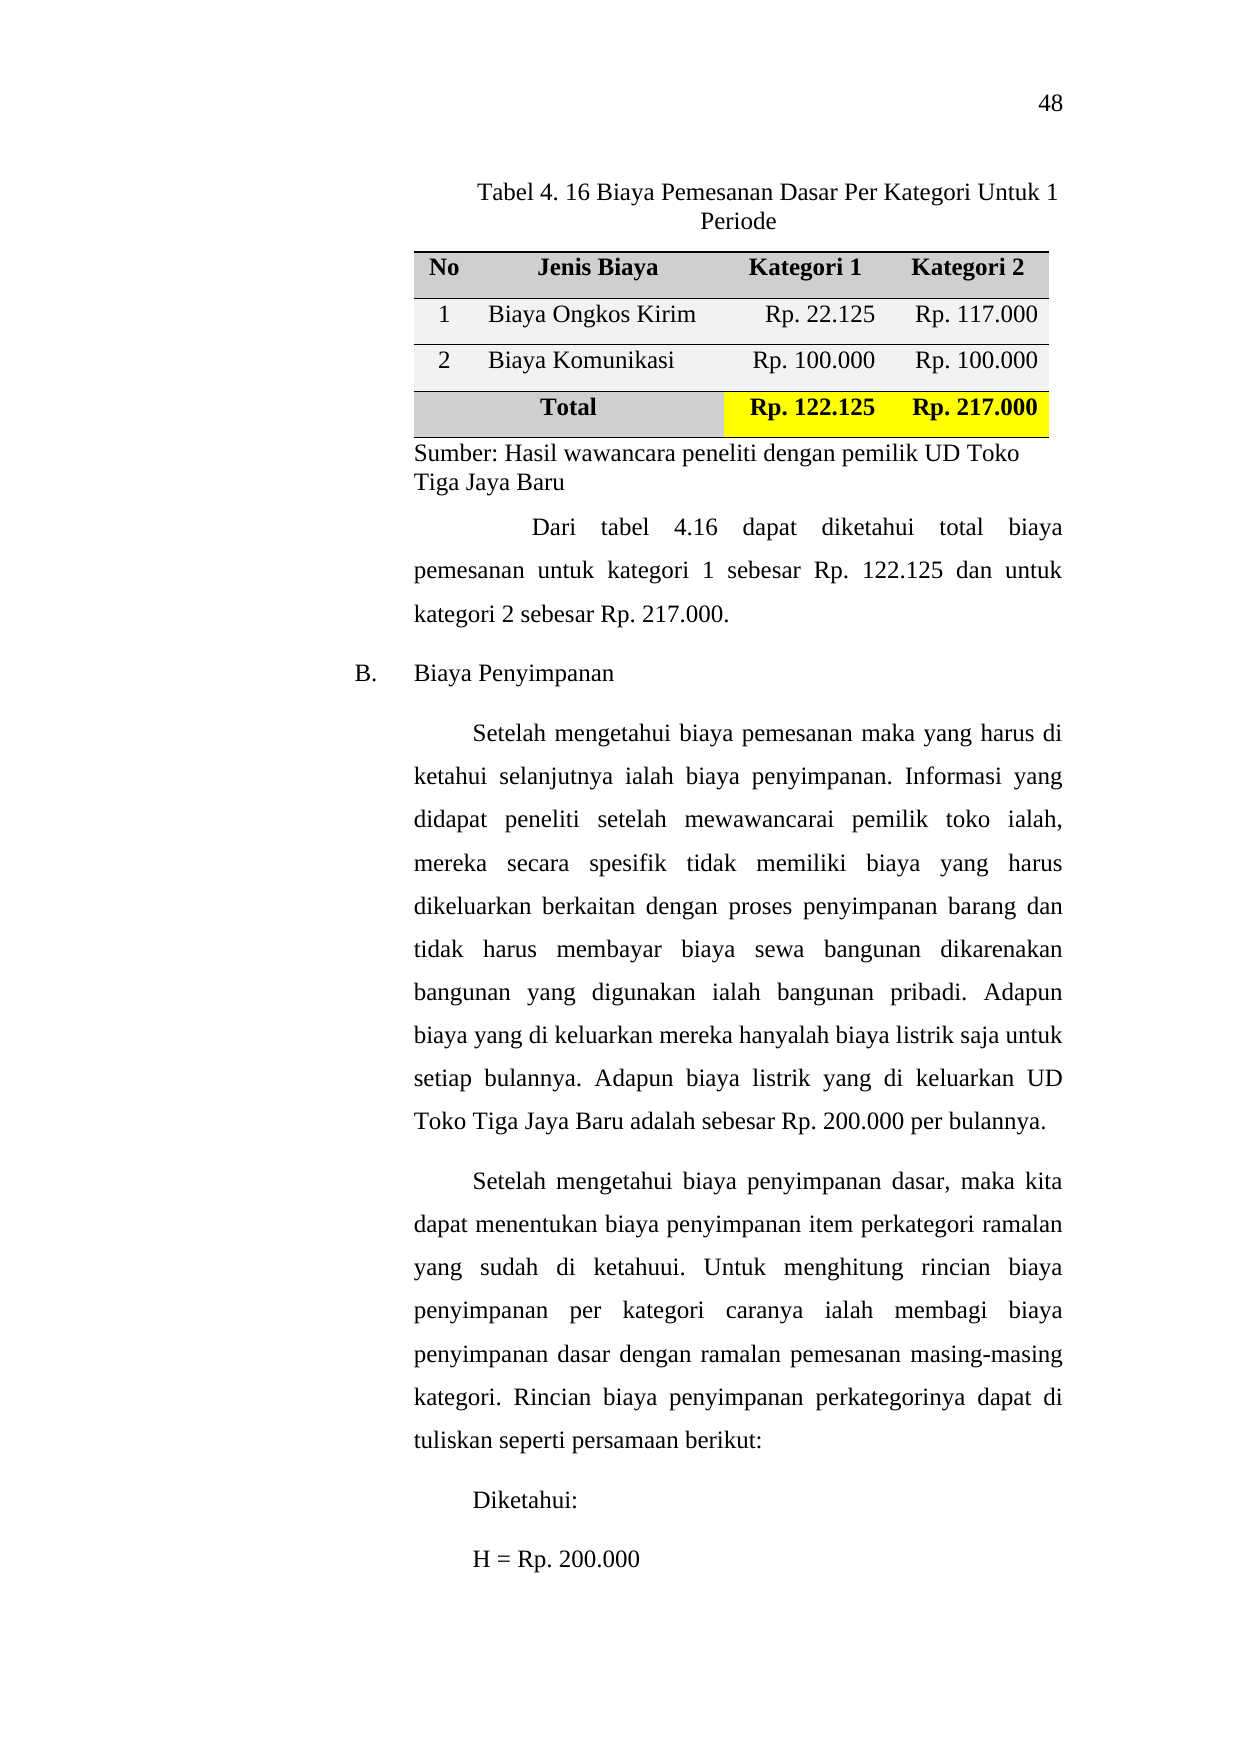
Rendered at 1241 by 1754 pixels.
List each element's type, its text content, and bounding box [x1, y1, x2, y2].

table_cell Biaya Komunikasi [476, 345, 724, 391]
table_header Jenis Biaya [476, 253, 724, 298]
table_header No [414, 253, 476, 298]
text Setelah mengetahui biaya pemesanan maka yang harus di ketahui selanjutnya ialah biaya penyimpanan. Informasi yang didapat peneliti setelah mewawancarai pemilik toko ialah, mereka secara spesifik tidak memiliki biaya yang harus dikeluarkan berkaitan dengan proses penyimpanan barang dan tidak harus membayar biaya sewa bangunan dikarenakan bangunan yang digunakan ialah bangunan pribadi. Adapun biaya yang di keluarkan mereka hanyalah biaya listrik saja untuk setiap bulannya. Adapun biaya listrik yang di keluarkan UD Toko Tiga Jaya Baru adalah sebesar Rp. 200.000 per bulannya. [413, 718, 1063, 1135]
text Setelah mengetahui biaya penyimpanan dasar, maka kita dapat menentukan biaya penyimpanan item perkategori ramalan yang sudah di ketahuui. Untuk menghitung rincian biaya penyimpanan per kategori caranya ialah membagi biaya penyimpanan dasar dengan ramalan pemesanan masing-masing kategori. Rincian biaya penyimpanan perkategorinya dapat di tuliskan seperti persamaan berikut: [413, 1166, 1063, 1454]
table_cell 2 [414, 345, 476, 391]
table_cell Biaya Ongkos Kirim [476, 299, 724, 344]
text Dari tabel 4.16 dapat diketahui total biaya pemesanan untuk kategori 1 sebesar Rp. 122.125 dan untuk kategori 2 sebesar Rp. 217.000. [413, 512, 1063, 627]
table_header Kategori 2 [886, 253, 1049, 298]
table_cell Rp. 117.000 [886, 299, 1049, 344]
table_cell 1 [414, 299, 476, 344]
text Tabel 4. 16 Biaya Pemesanan Dasar Per Kategori Untuk 1 Periode [413, 177, 1063, 235]
text H = Rp. 200.000 [413, 1544, 1063, 1573]
list Biaya Penyimpanan [354, 658, 1063, 687]
table_cell Rp. 122.125 [724, 392, 886, 437]
table_cell Rp. 100.000 [724, 345, 886, 391]
table_header Kategori 1 [724, 253, 886, 298]
table_cell Rp. 217.000 [886, 392, 1049, 437]
table_cell Total [414, 392, 724, 437]
text Sumber: Hasil wawancara peneliti dengan pemilik UD Toko Tiga Jaya Baru [413, 438, 1063, 496]
table_cell Rp. 22.125 [724, 299, 886, 344]
table_cell Rp. 100.000 [886, 345, 1049, 391]
text Diketahui: [413, 1485, 1063, 1513]
